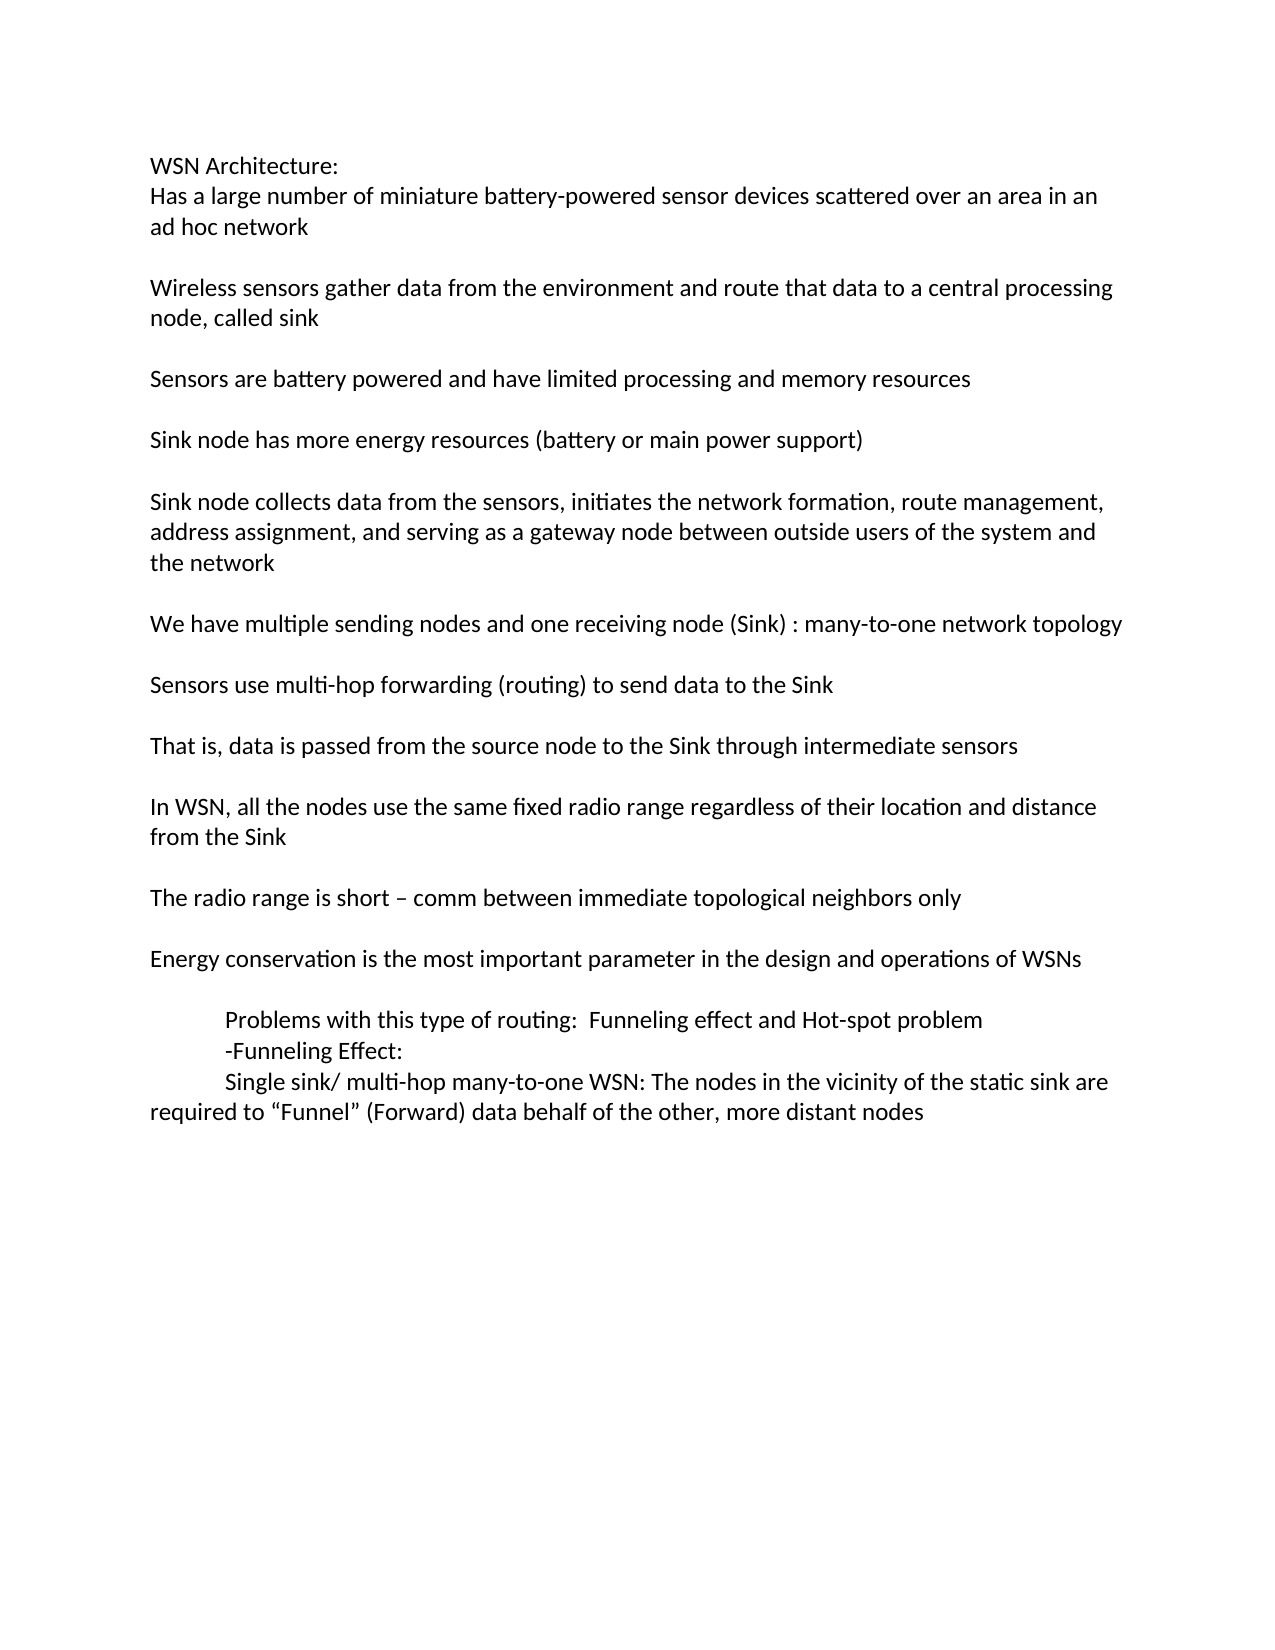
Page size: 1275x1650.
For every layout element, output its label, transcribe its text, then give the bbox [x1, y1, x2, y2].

text In WSN, all the nodes use the same fixed radio range regardless of their location and distance from the Sink [150, 791, 1125, 852]
text Sensors use multi-hop forwarding (routing) to send data to the Sink [150, 669, 1125, 699]
text Sink node has more energy resources (battery or main power support) [150, 425, 1125, 455]
text Wireless sensors gather data from the environment and route that data to a central processing node, called sink [150, 272, 1125, 333]
text Problems with this type of routing: Funneling effect and Hot-spot problem [150, 1004, 1125, 1035]
text Energy conservation is the most important parameter in the design and operations of WSNs [150, 943, 1125, 974]
text WSN Architecture: [150, 150, 1125, 181]
text The radio range is short – comm between immediate topological neighbors only [150, 882, 1125, 913]
text -Funneling Effect: [150, 1035, 1125, 1066]
text Has a large number of miniature battery-powered sensor devices scattered over an area in an ad hoc network [150, 181, 1125, 242]
text Sensors are battery powered and have limited processing and memory resources [150, 364, 1125, 425]
text Single sink/ multi-hop many-to-one WSN: The nodes in the vicinity of the static sink are required to “Funnel” (Forward) data behalf of the other, more distant nodes [150, 1066, 1125, 1127]
text Sink node collects data from the sensors, initiates the network formation, route management, address assignment, and serving as a gateway node between outside users of the system and the network [150, 486, 1125, 577]
text We have multiple sending nodes and one receiving node (Sink) : many-to-one network topology [150, 608, 1125, 638]
text That is, data is passed from the source node to the Sink through intermediate sensors [150, 730, 1125, 760]
